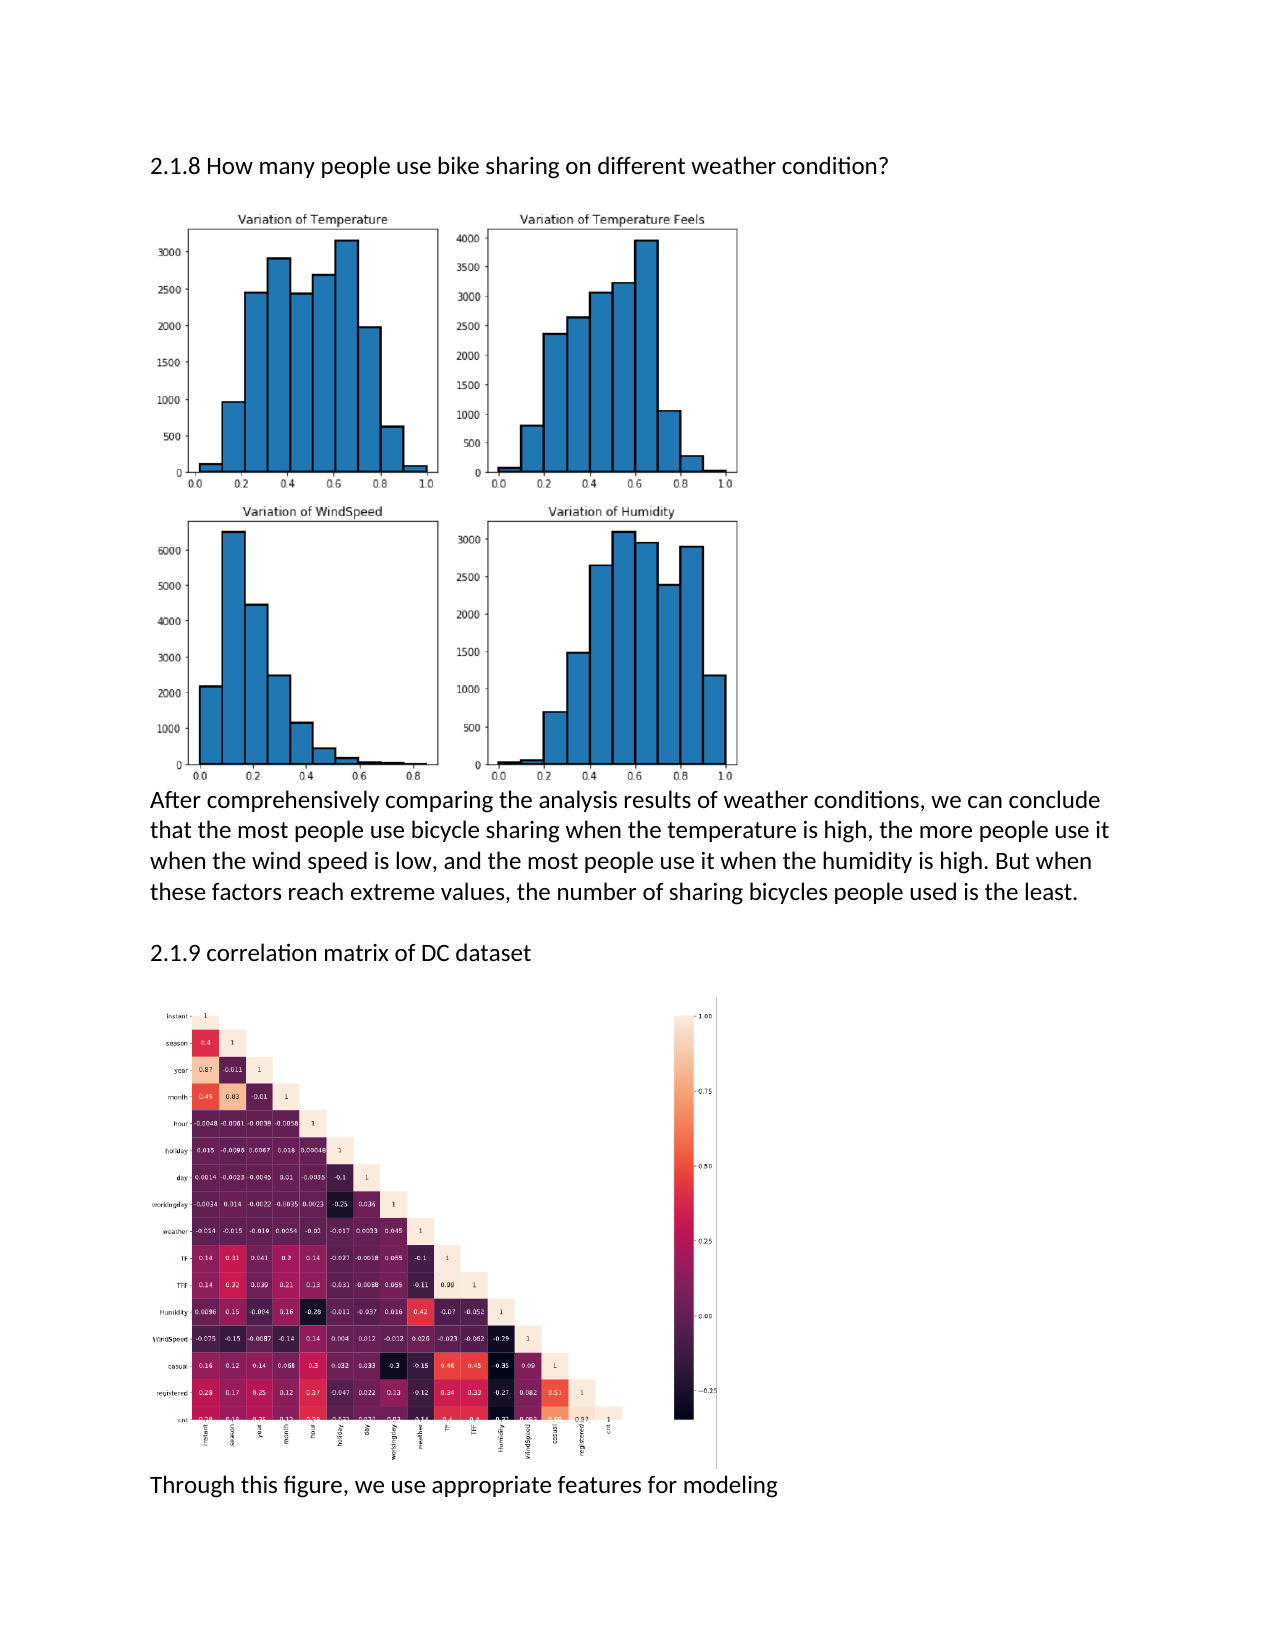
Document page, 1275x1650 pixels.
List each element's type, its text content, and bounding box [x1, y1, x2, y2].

text After comprehensively comparing the analysis results of weather conditions, we can conclude that the most people use bicycle sharing when the temperature is high, the more people use it when the wind speed is low, and the most people use it when the humidity is high. But when these factors reach extreme values, the number of sharing bicycles people used is the least. [150, 784, 1125, 906]
text Through this figure, we use appropriate features for modeling [150, 1469, 1125, 1499]
text 2.1.9 correlation matrix of DC dataset [150, 937, 1125, 967]
picture [150, 997, 717, 1469]
text 2.1.8 How many people use bike sharing on different weather condition? [150, 150, 1125, 181]
picture [150, 211, 742, 784]
